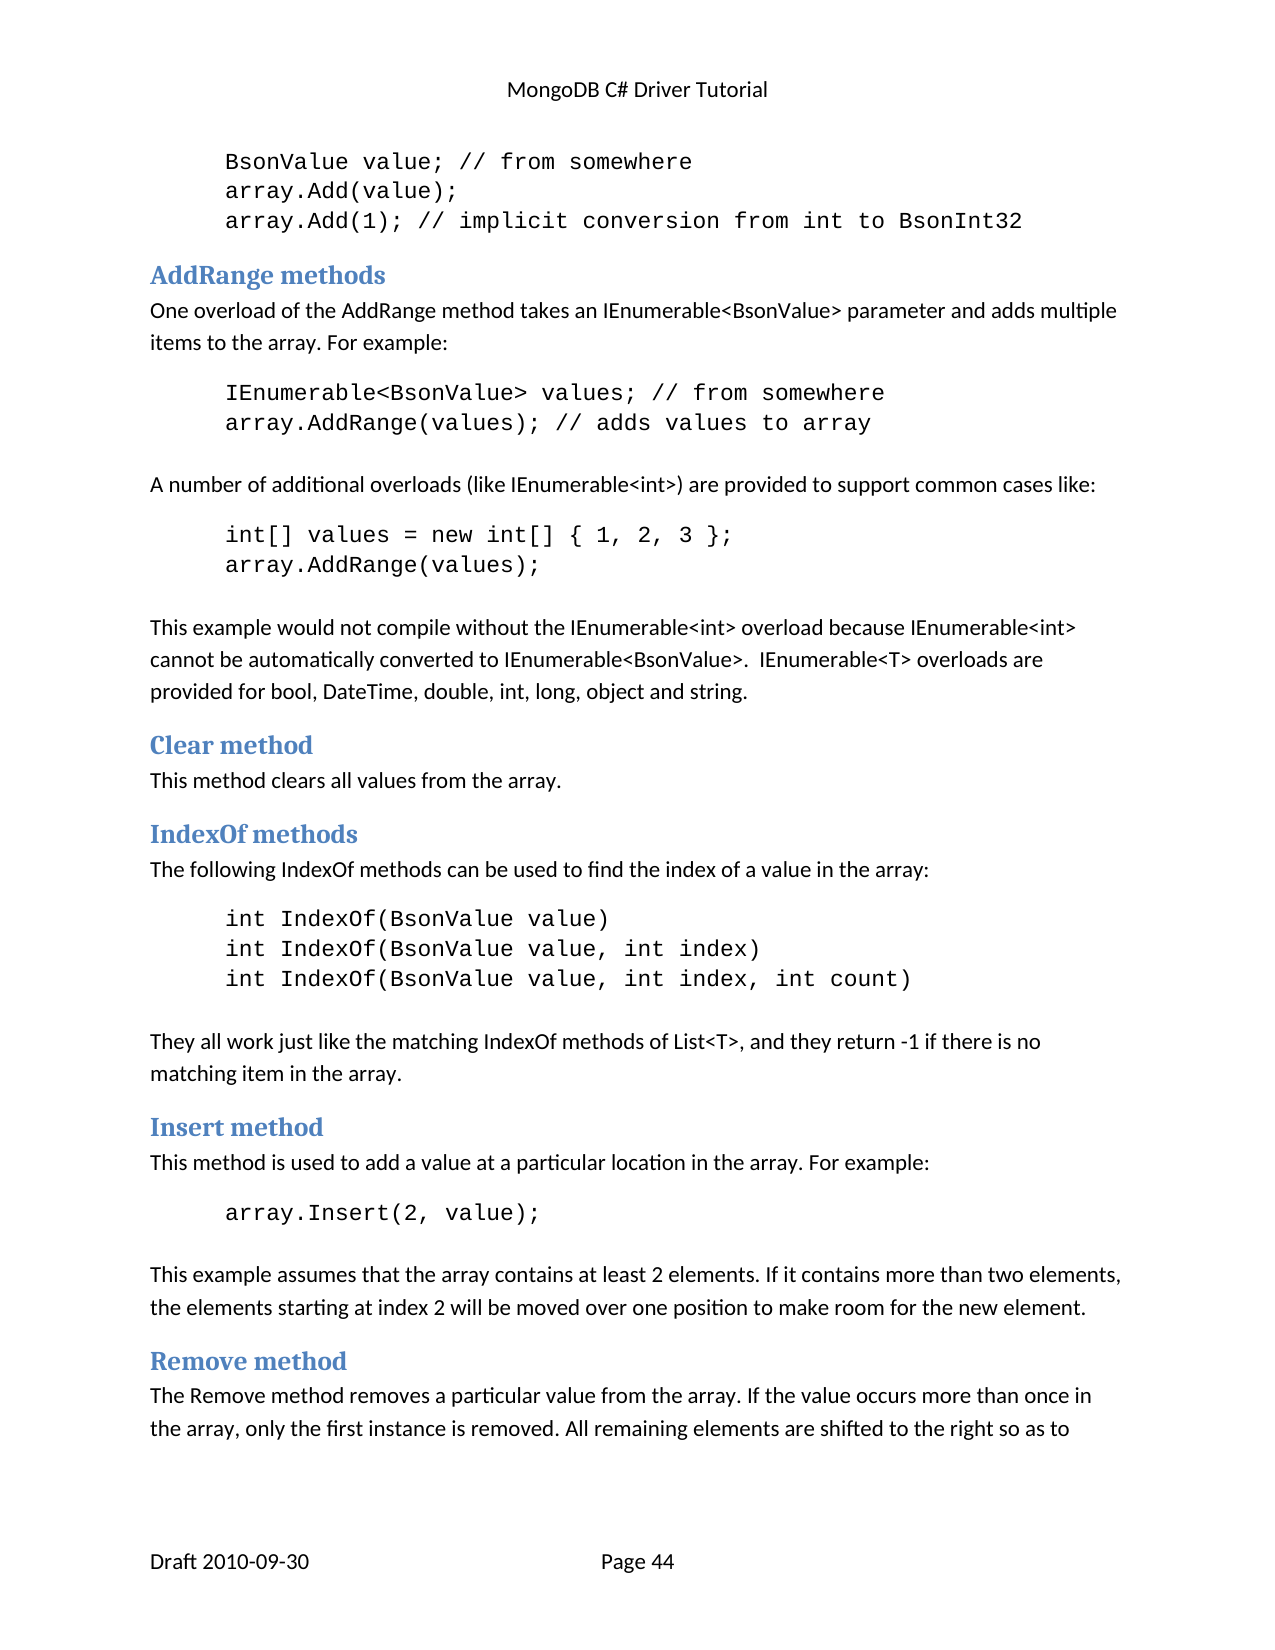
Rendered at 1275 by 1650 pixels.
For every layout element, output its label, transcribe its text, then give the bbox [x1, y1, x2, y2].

text This example would not compile without the IEnumerable<int> overload because IEnumerable<int> cannot be automatically converted to IEnumerable<BsonValue>. IEnumerable<T> overloads are provided for bool, DateTime, double, int, long, object and string. [150, 613, 1125, 705]
text One overload of the AddRange method takes an IEnumerable<BsonValue> parameter and adds multiple items to the array. For example: [150, 296, 1125, 356]
text IEnumerable<BsonValue> values; // from somewhere [150, 381, 1125, 407]
text int IndexOf(BsonValue value, int index) [150, 938, 1125, 963]
text They all work just like the matching IndexOf methods of List<T>, and they return -1 if there is no matching item in the array. [150, 1027, 1125, 1087]
text This example assumes that the array contains at least 2 elements. If it contains more than two elements, the elements starting at index 2 will be moved over one position to make room for the new element. [150, 1261, 1125, 1321]
text This method clears all values from the array. [150, 766, 1125, 794]
text array.Add(value); [150, 180, 1125, 206]
text The following IndexOf methods can be used to find the index of a value in the array: [150, 855, 1125, 883]
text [150, 1381, 1125, 1442]
text int IndexOf(BsonValue value, int index, int count) [150, 967, 1125, 993]
subtitle Insert method [150, 1112, 1125, 1143]
text array.AddRange(values); // adds values to array [150, 411, 1125, 437]
text This method is used to add a value at a particular location in the array. For example: [150, 1148, 1125, 1176]
text int[] values = new int[] { 1, 2, 3 }; [150, 523, 1125, 549]
text int IndexOf(BsonValue value) [150, 908, 1125, 934]
subtitle IndexOf methods [150, 819, 1125, 850]
subtitle Clear method [150, 730, 1125, 761]
subtitle AddRange methods [150, 260, 1125, 291]
text array.Add(1); // implicit conversion from int to BsonInt32 [150, 209, 1125, 236]
text BsonValue value; // from somewhere [150, 150, 1125, 176]
text array.Insert(2, value); [150, 1201, 1125, 1227]
text A number of additional overloads (like IEnumerable<int>) are provided to support common cases like: [150, 471, 1125, 498]
text array.AddRange(values); [150, 553, 1125, 579]
subtitle Remove method [150, 1346, 1125, 1377]
